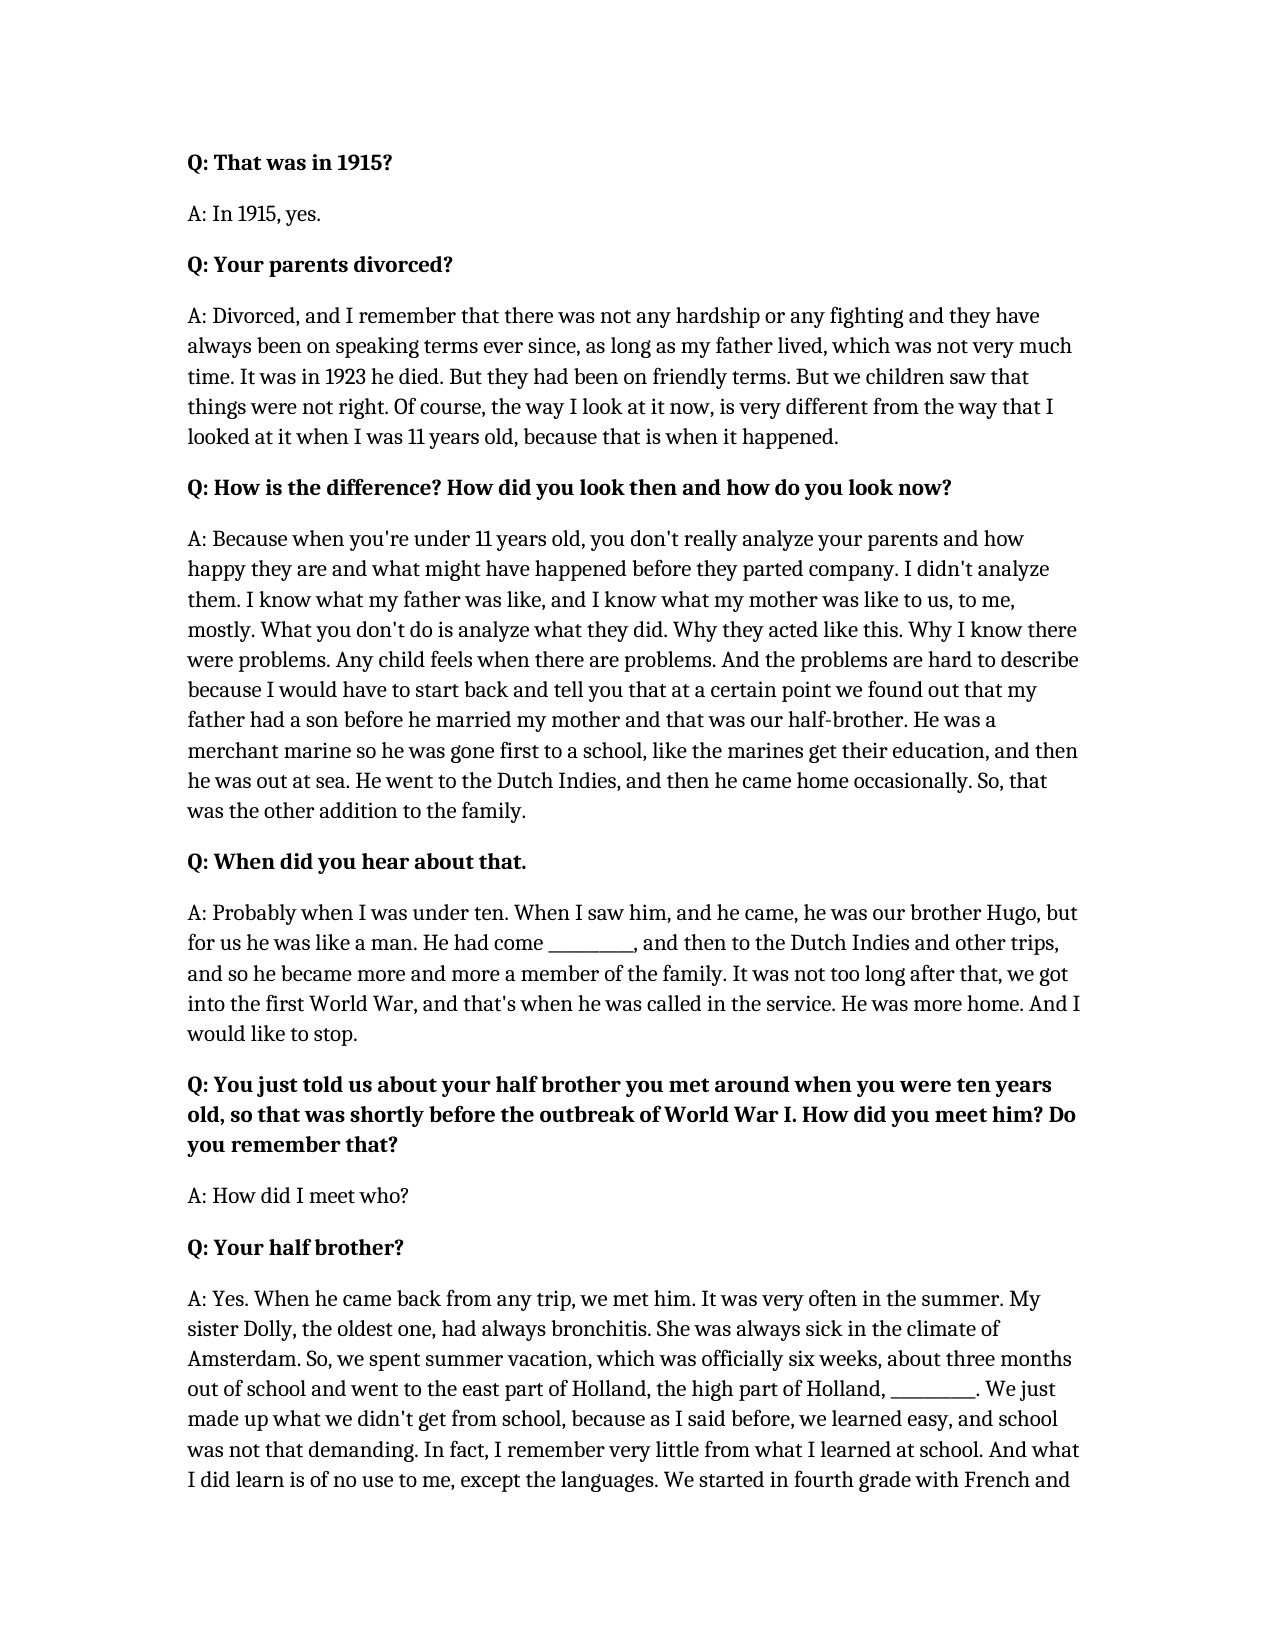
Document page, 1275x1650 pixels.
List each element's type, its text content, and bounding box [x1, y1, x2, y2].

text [187, 1285, 1087, 1493]
text A: Divorced, and I remember that there was not any hardship or any fighting and they have always been on speaking terms ever since, as long as my father lived, which was not very much time. It was in 1923 he died. But they had been on friendly terms. But we children saw that things were not right. Of course, the way I look at it now, is very different from the way that I looked at it when I was 11 years old, because that is when it happened. [187, 303, 1087, 450]
text A: Probably when I was under ten. When I saw him, and he came, he was our brother Hugo, but for us he was like a man. He had come __________, and then to the Dutch Indies and other trips, and so he became more and more a member of the family. It was not too long after that, we got into the first World War, and that's when he was called in the service. He was more home. And I would like to stop. [187, 900, 1087, 1047]
text A: How did I meet who? [187, 1183, 1087, 1210]
text Q: You just told us about your half brother you met around when you were ten years old, so that was shortly before the outbreak of World War I. How did you meet him? Do you remember that? [187, 1072, 1087, 1159]
text Q: Your half brother? [187, 1234, 1087, 1261]
text Q: How is the difference? How did you look then and how do you look now? [187, 475, 1087, 501]
text Q: That was in 1915? [187, 150, 1087, 176]
text Q: When did you hear about that. [187, 849, 1087, 875]
text A: In 1915, yes. [187, 201, 1087, 227]
text A: Because when you're under 11 years old, you don't really analyze your parents and how happy they are and what might have happened before they parted company. I didn't analyze them. I know what my father was like, and I know what my mother was like to us, to me, mostly. What you don't do is analyze what they did. Why they acted like this. Why I know there were problems. Any child feels when there are problems. And the problems are hard to describe because I would have to start back and tell you that at a certain point we found out that my father had a son before he married my mother and that was our half-brother. He was a merchant marine so he was gone first to a school, like the marines get their education, and then he was out at sea. He went to the Dutch Indies, and then he came home occasionally. So, that was the other addition to the family. [187, 526, 1087, 824]
text Q: Your parents divorced? [187, 252, 1087, 278]
